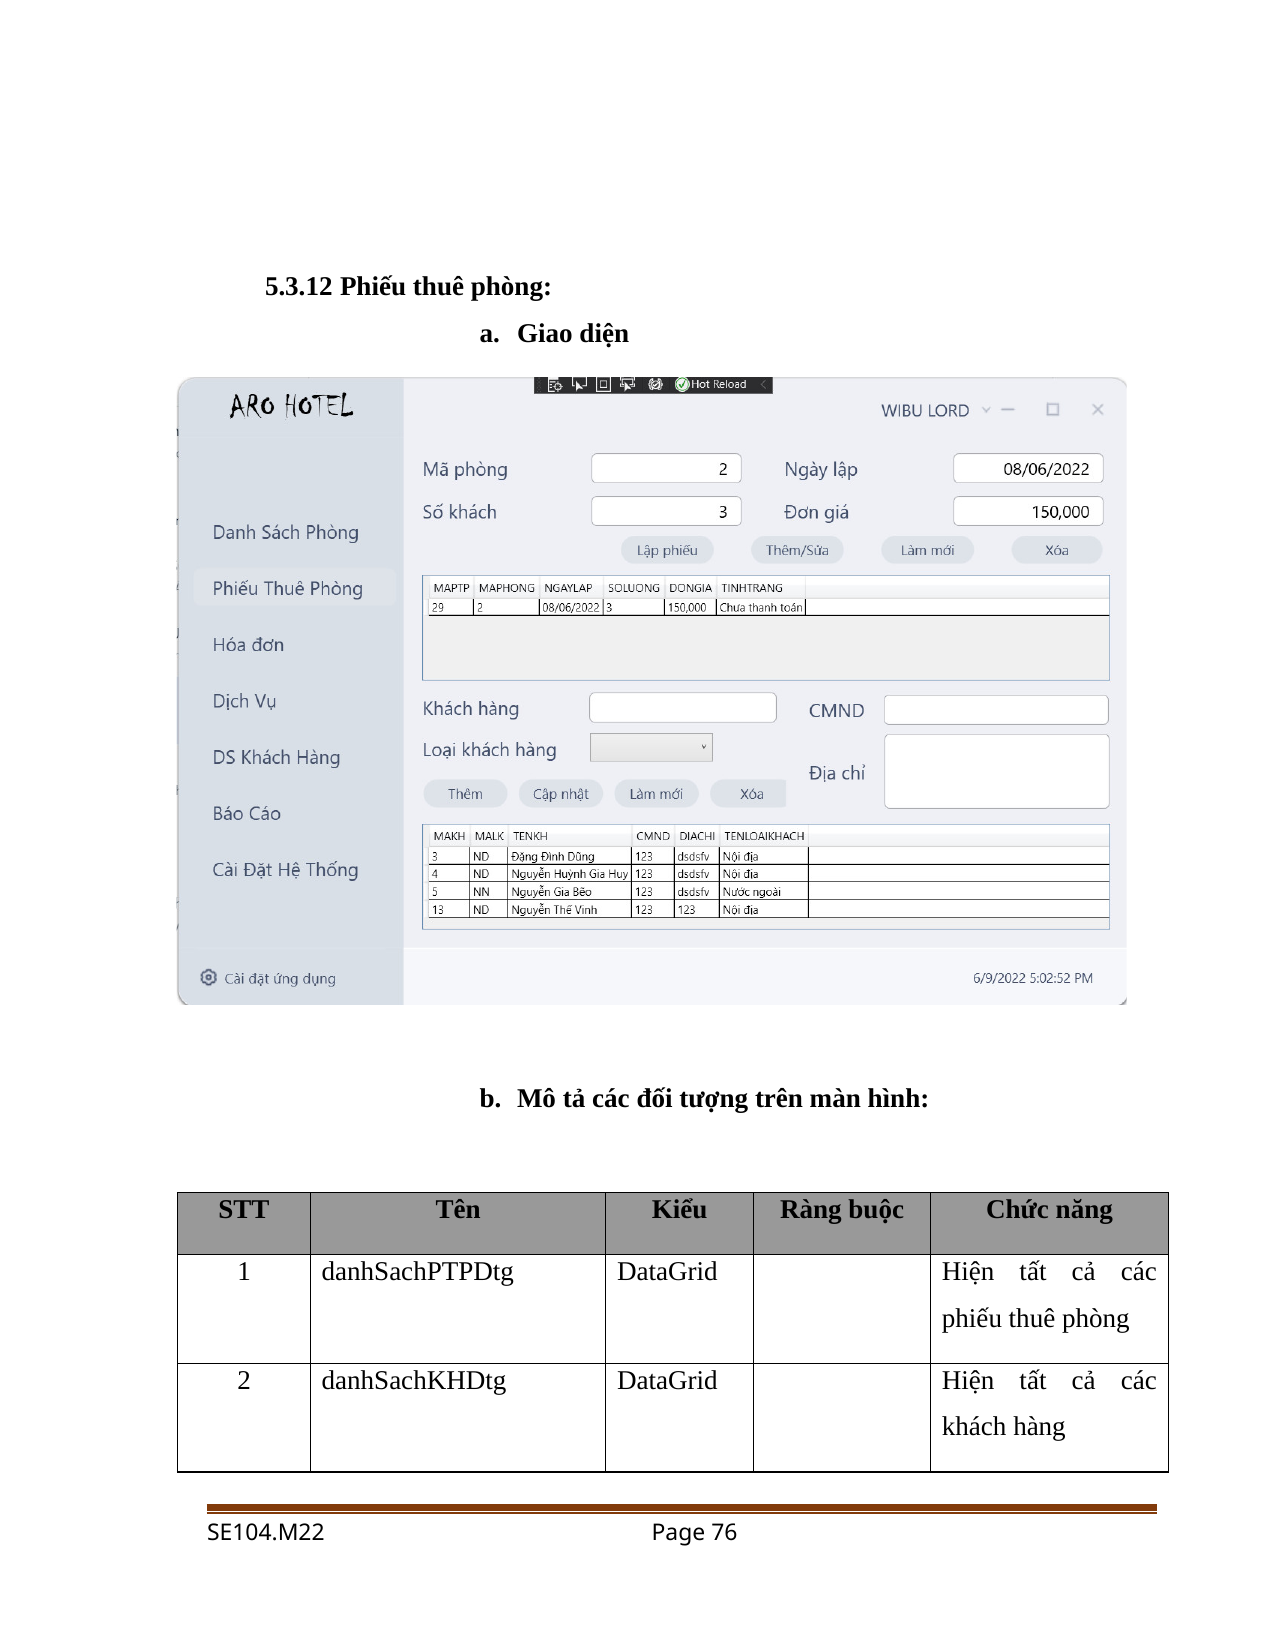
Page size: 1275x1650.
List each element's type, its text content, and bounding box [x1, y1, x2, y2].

list Phiếu thuê phòng: [265, 270, 1157, 301]
table_cell DataGrid [606, 1255, 753, 1363]
list Giao diện [479, 317, 1157, 348]
list Mô tả các đối tượng trên màn hình: [479, 1082, 1157, 1113]
table_header Tên [311, 1193, 605, 1254]
table_header Chức năng [931, 1193, 1168, 1254]
table_cell Hiện tất cả các khách hàng [931, 1364, 1168, 1471]
table_cell danhSachPTPDtg [311, 1255, 605, 1363]
table_header Kiểu [606, 1193, 753, 1254]
table_header STT [178, 1193, 310, 1254]
picture [176, 377, 1127, 1005]
table_cell danhSachKHDtg [311, 1364, 605, 1471]
table_cell 2 [178, 1364, 310, 1471]
table_cell [754, 1364, 930, 1471]
table_cell DataGrid [606, 1364, 753, 1471]
table_header Ràng buộc [754, 1193, 930, 1254]
table_cell [754, 1255, 930, 1363]
table_cell Hiện tất cả các phiếu thuê phòng [931, 1255, 1168, 1363]
table_cell 1 [178, 1255, 310, 1363]
